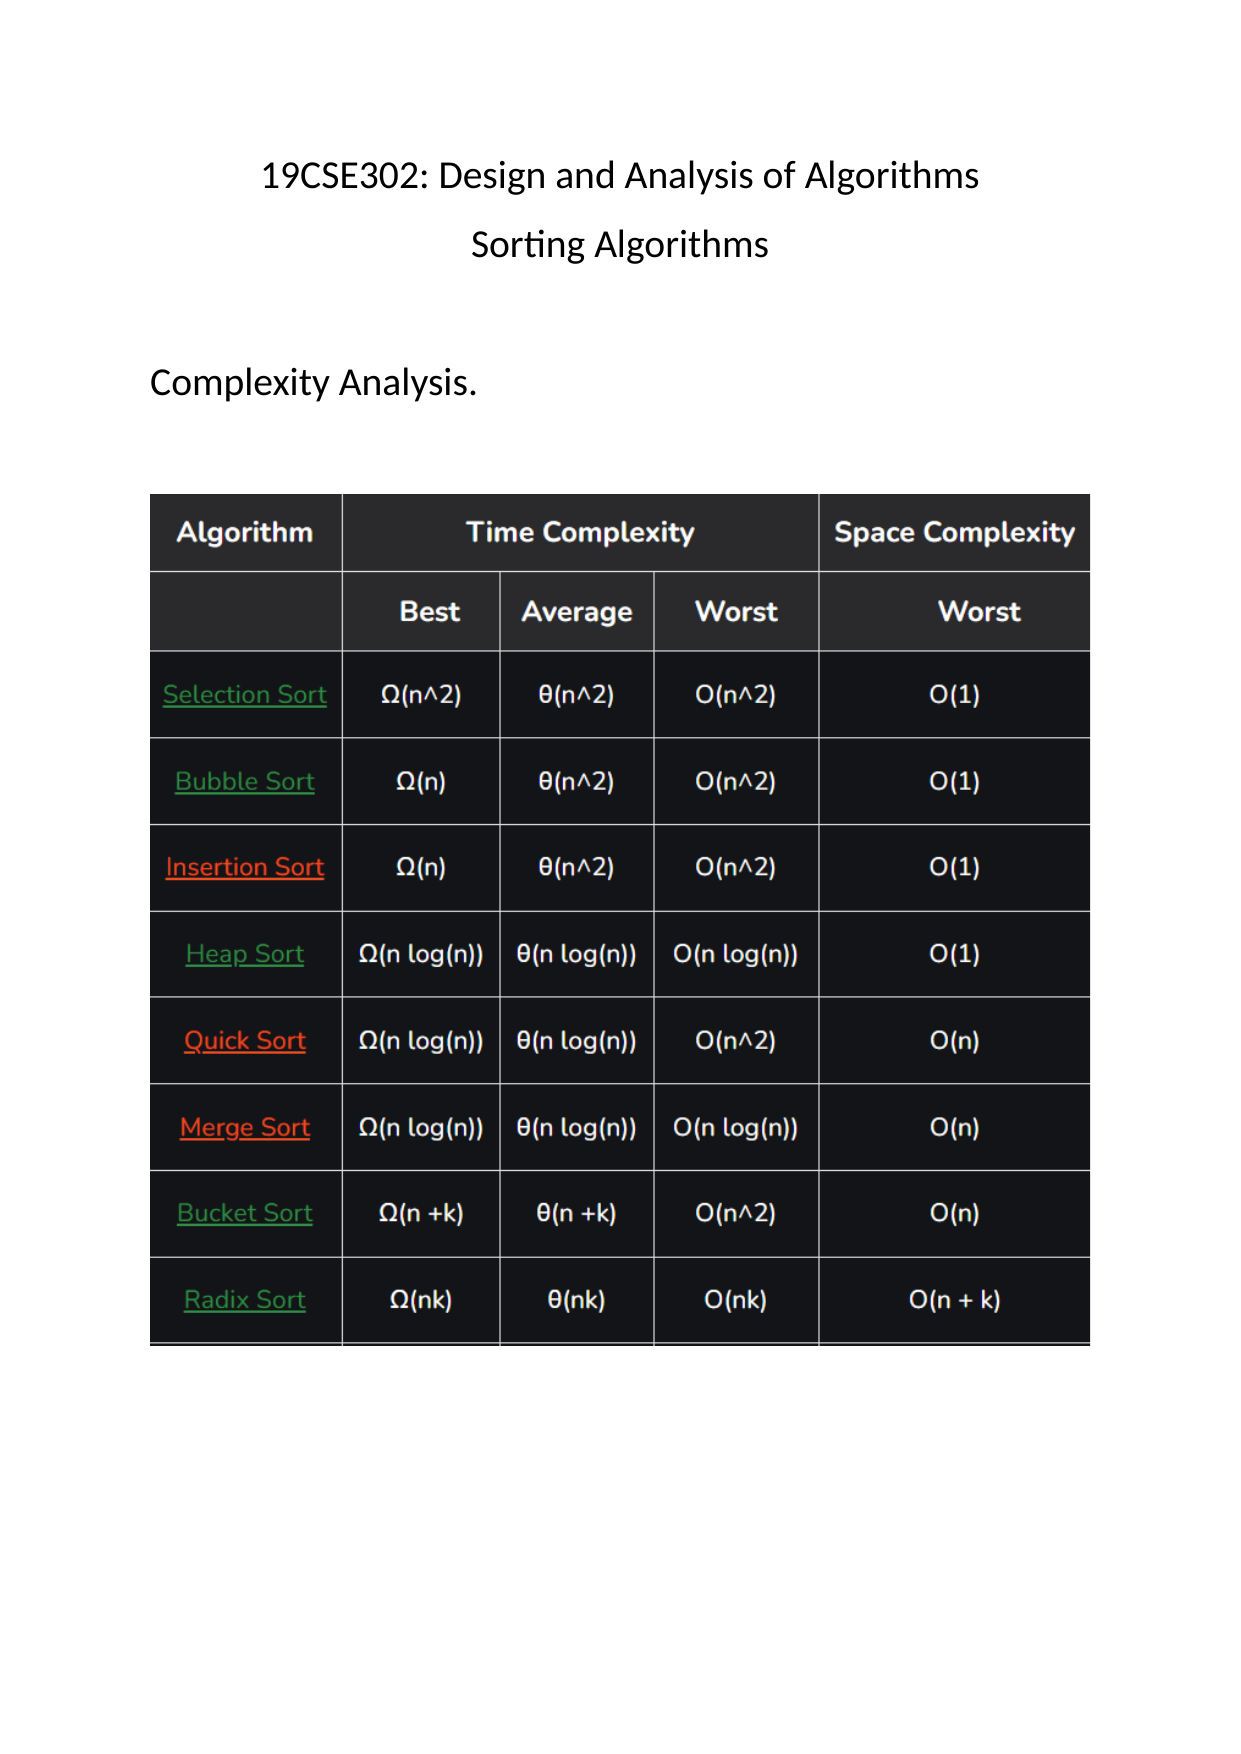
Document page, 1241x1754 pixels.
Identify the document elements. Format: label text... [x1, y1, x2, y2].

text Complexity Analysis. [150, 357, 1090, 405]
text Sorting Algorithms [150, 219, 1090, 267]
text 19CSE302: Design and Analysis of Algorithms [150, 150, 1090, 198]
picture [150, 494, 1091, 1346]
